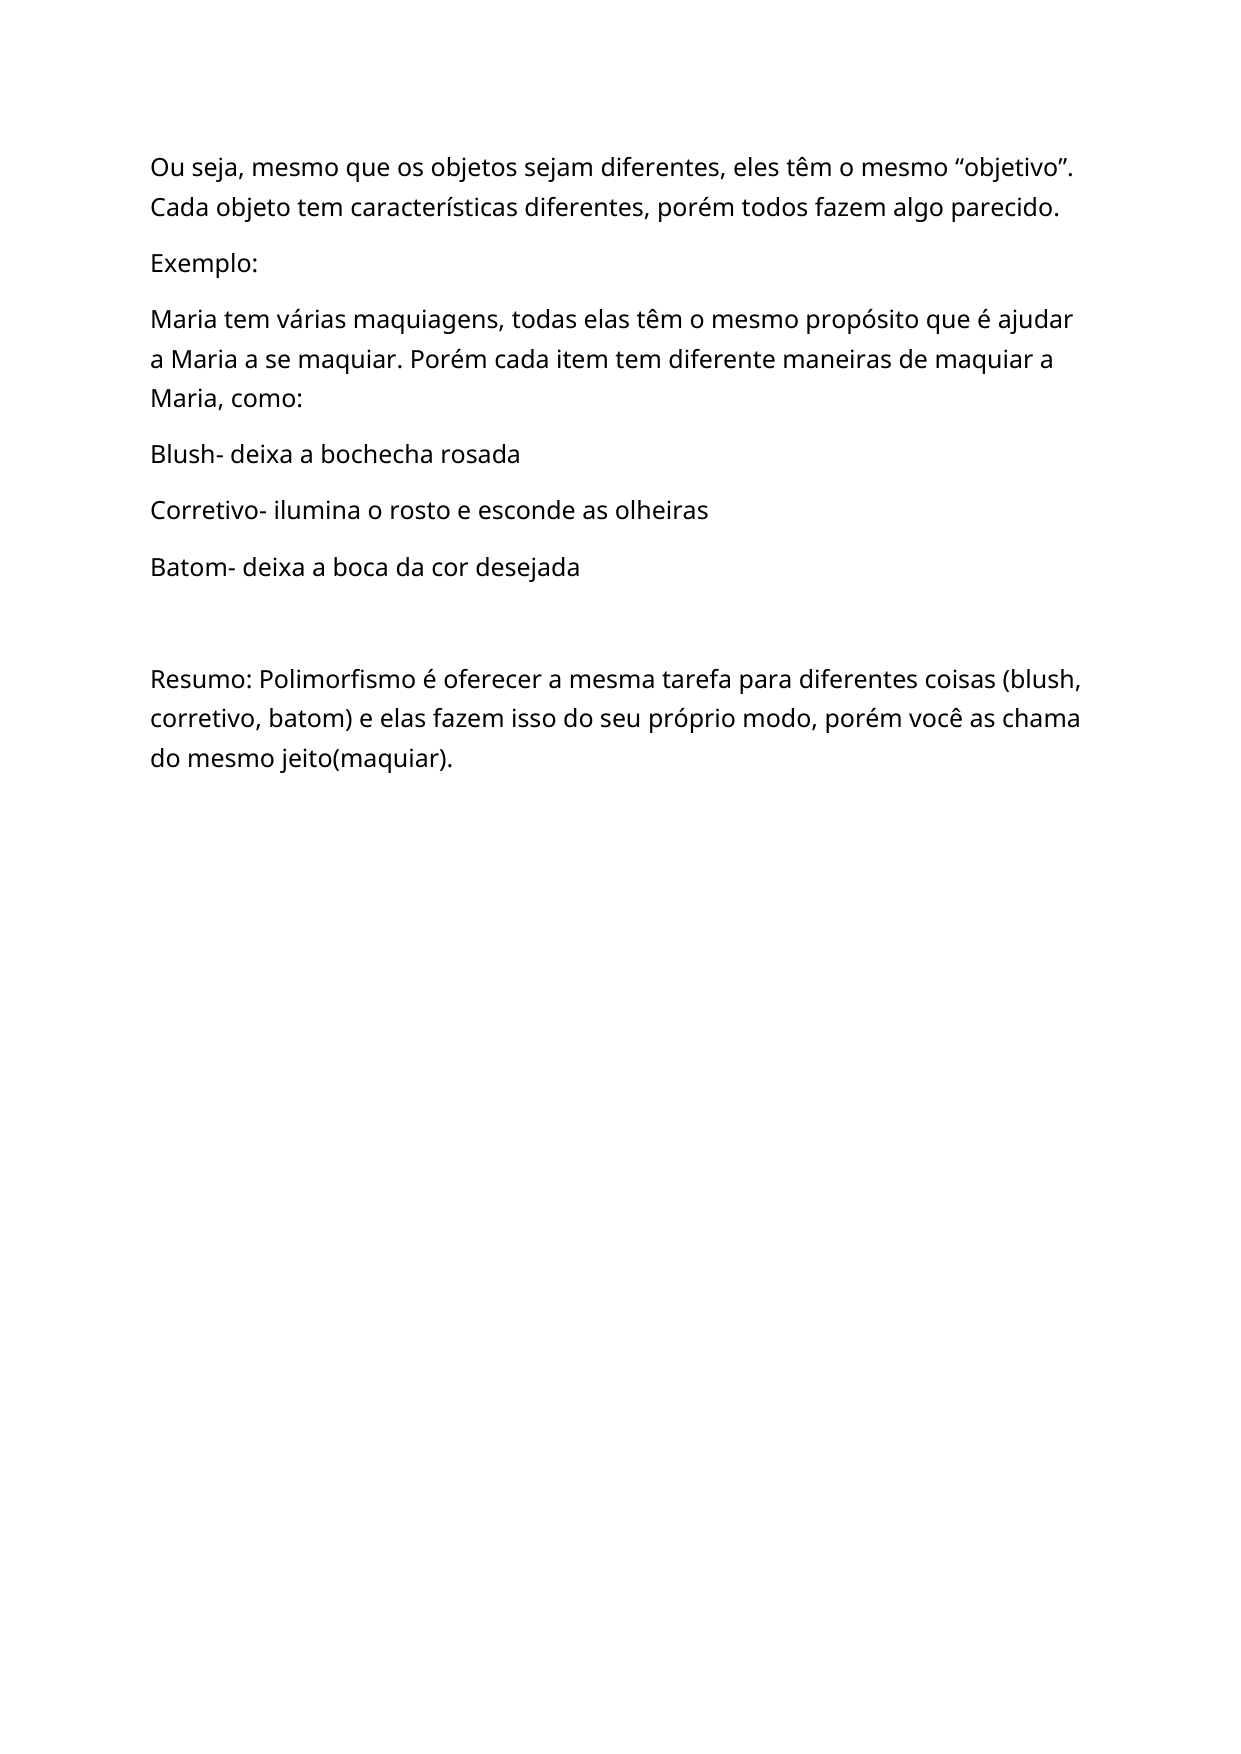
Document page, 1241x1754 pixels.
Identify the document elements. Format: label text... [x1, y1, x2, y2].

text Exemplo: [150, 246, 1090, 280]
text Corretivo- ilumina o rosto e esconde as olheiras [150, 493, 1090, 527]
text Ou seja, mesmo que os objetos sejam diferentes, eles têm o mesmo “objetivo”. Cada objeto tem características diferentes, porém todos fazem algo parecido. [150, 150, 1090, 223]
text Batom- deixa a boca da cor desejada [150, 549, 1090, 583]
text Maria tem várias maquiagens, todas elas têm o mesmo propósito que é ajudar a Maria a se maquiar. Porém cada item tem diferente maneiras de maquiar a Maria, como: [150, 302, 1090, 415]
text Blush- deixa a bochecha rosada [150, 437, 1090, 471]
text Resumo: Polimorfismo é oferecer a mesma tarefa para diferentes coisas (blush, corretivo, batom) e elas fazem isso do seu próprio modo, porém você as chama do mesmo jeito(maquiar). [150, 661, 1090, 774]
